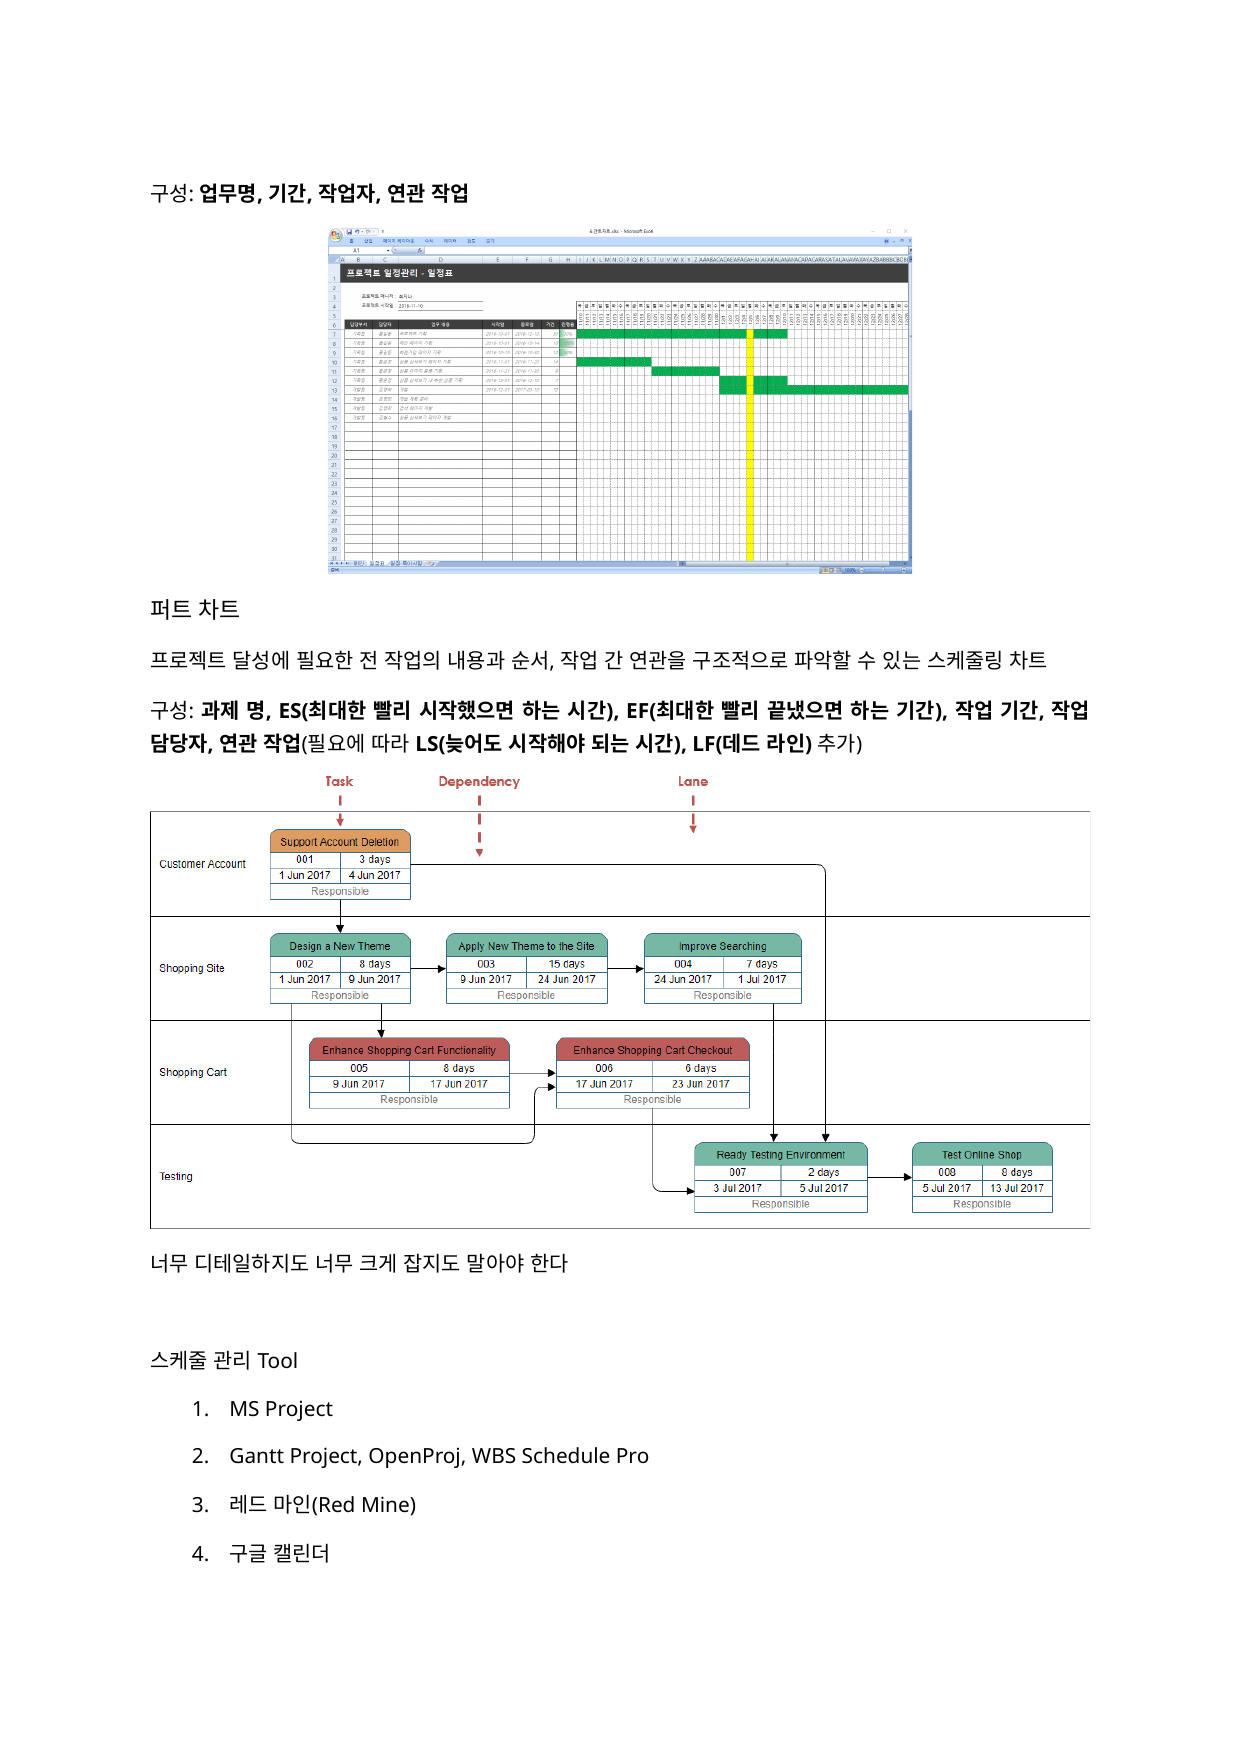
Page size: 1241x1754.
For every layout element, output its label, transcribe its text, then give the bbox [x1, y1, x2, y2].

text 프로젝트 달성에 필요한 전 작업의 내용과 순서, 작업 간 연관을 구조적으로 파악할 수 있는 스케줄링 차트 [150, 645, 1090, 675]
list 레드 마인(Red Mine) [192, 1488, 1090, 1518]
list 구글 캘린더 [192, 1538, 1090, 1568]
text 구성: 업무명, 기간, 작업자, 연관 작업 [150, 177, 1090, 207]
list Gantt Project, OpenProj, WBS Schedule Pro [192, 1441, 1090, 1469]
text 퍼트 차트 [150, 592, 1090, 626]
picture [150, 776, 1091, 1229]
text 너무 디테일하지도 너무 크게 잡지도 말아야 한다 [150, 1248, 1090, 1278]
picture [328, 226, 913, 574]
text 스케줄 관리 Tool [150, 1344, 1090, 1374]
list MS Project [192, 1394, 1090, 1422]
text 구성: 과제 명, ES(최대한 빨리 시작했으면 하는 시간), EF(최대한 빨리 끝냈으면 하는 기간), 작업 기간, 작업 담당자, 연관 작업(필요에 따라 LS(늦어도 시작해야 되는 시간), LF(데드 라인) 추가) [150, 694, 1090, 757]
